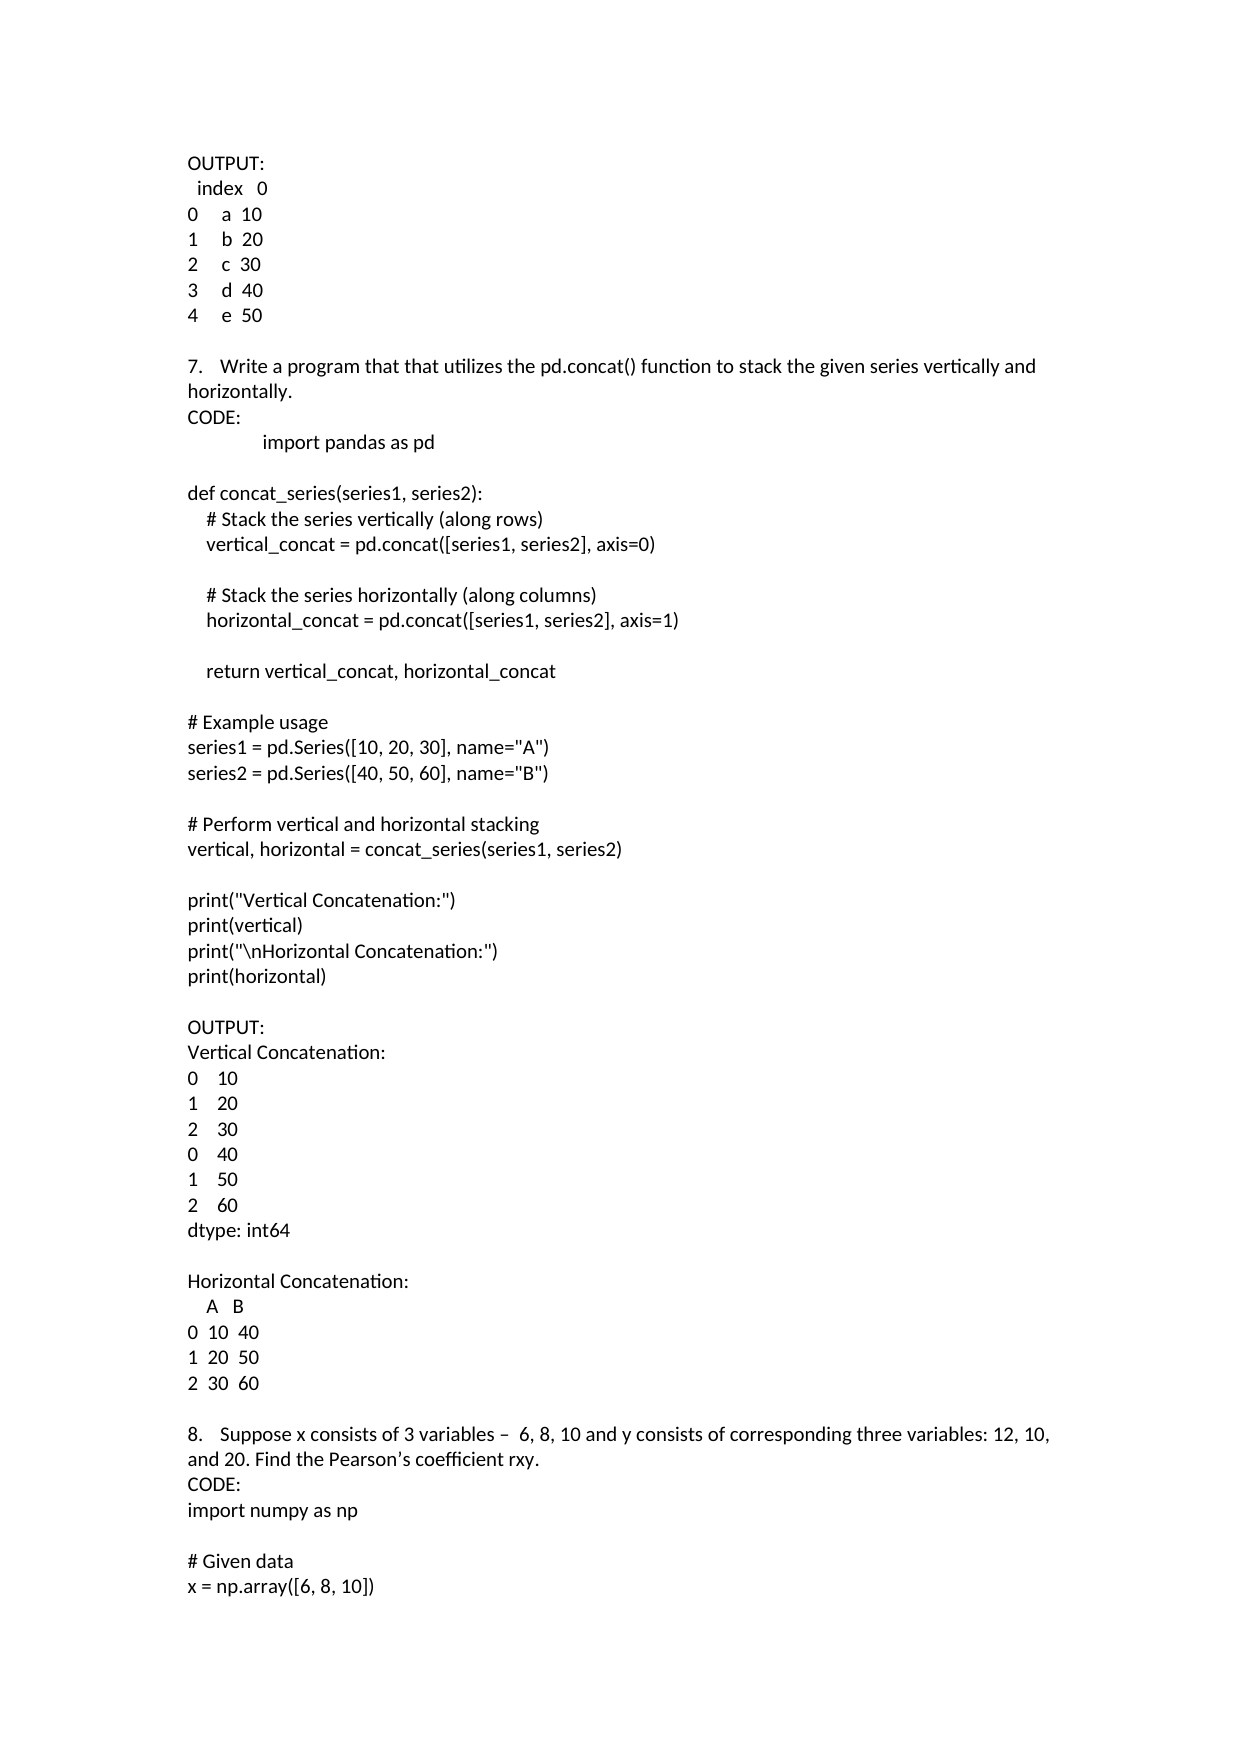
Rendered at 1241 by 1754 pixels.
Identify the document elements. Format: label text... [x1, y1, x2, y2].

list Write a program that that utilizes the pd.concat() function to stack the given series vertically and horizontally. [187, 353, 1053, 404]
list Horizontal Concatenation: [187, 1268, 1053, 1294]
list series1 = pd.Series([10, 20, 30], name="A") [187, 734, 1053, 760]
list series2 = pd.Series([40, 50, 60], name="B") [187, 760, 1053, 785]
list print(horizontal) [187, 963, 1053, 989]
text OUTPUT: [187, 150, 1053, 175]
list dtype: int64 [187, 1217, 1053, 1243]
list import numpy as np [187, 1497, 1053, 1522]
list 0 10 40 [187, 1319, 1053, 1344]
list # Stack the series vertically (along rows) [187, 506, 1053, 531]
list # Stack the series horizontally (along columns) [187, 582, 1053, 607]
list return vertical_concat, horizontal_concat [187, 658, 1053, 684]
list print("\nHorizontal Concatenation:") [187, 938, 1053, 963]
list import pandas as pd [187, 429, 1053, 455]
text 0 a 10 [187, 201, 1053, 226]
list print(vertical) [187, 912, 1053, 938]
list horizontal_concat = pd.concat([series1, series2], axis=1) [187, 607, 1053, 633]
list Vertical Concatenation: [187, 1039, 1053, 1065]
list 1 20 [187, 1090, 1053, 1116]
text 2 c 30 [187, 252, 1053, 277]
text index 0 [187, 175, 1053, 201]
list Suppose x consists of 3 variables – 6, 8, 10 and y consists of corresponding three variables: 12, 10, and 20. Find the Pearson’s coefficient rxy. [187, 1421, 1053, 1472]
list # Given data [187, 1548, 1053, 1573]
list 2 30 [187, 1116, 1053, 1141]
list print("Vertical Concatenation:") [187, 887, 1053, 912]
list 2 60 [187, 1192, 1053, 1217]
list # Perform vertical and horizontal stacking [187, 811, 1053, 836]
list def concat_series(series1, series2): [187, 480, 1053, 506]
list 0 10 [187, 1065, 1053, 1090]
list # Example usage [187, 709, 1053, 734]
list 2 30 60 [187, 1370, 1053, 1395]
list x = np.array([6, 8, 10]) [187, 1573, 1053, 1599]
text 1 b 20 [187, 226, 1053, 252]
list vertical_concat = pd.concat([series1, series2], axis=0) [187, 531, 1053, 557]
list CODE: [187, 404, 1053, 429]
list A B [187, 1294, 1053, 1319]
list 0 40 [187, 1141, 1053, 1167]
list OUTPUT: [187, 1014, 1053, 1039]
text 3 d 40 [187, 277, 1053, 302]
list 1 20 50 [187, 1344, 1053, 1370]
list CODE: [187, 1472, 1053, 1497]
list 1 50 [187, 1167, 1053, 1192]
list vertical, horizontal = concat_series(series1, series2) [187, 836, 1053, 862]
text 4 e 50 [187, 302, 1053, 328]
